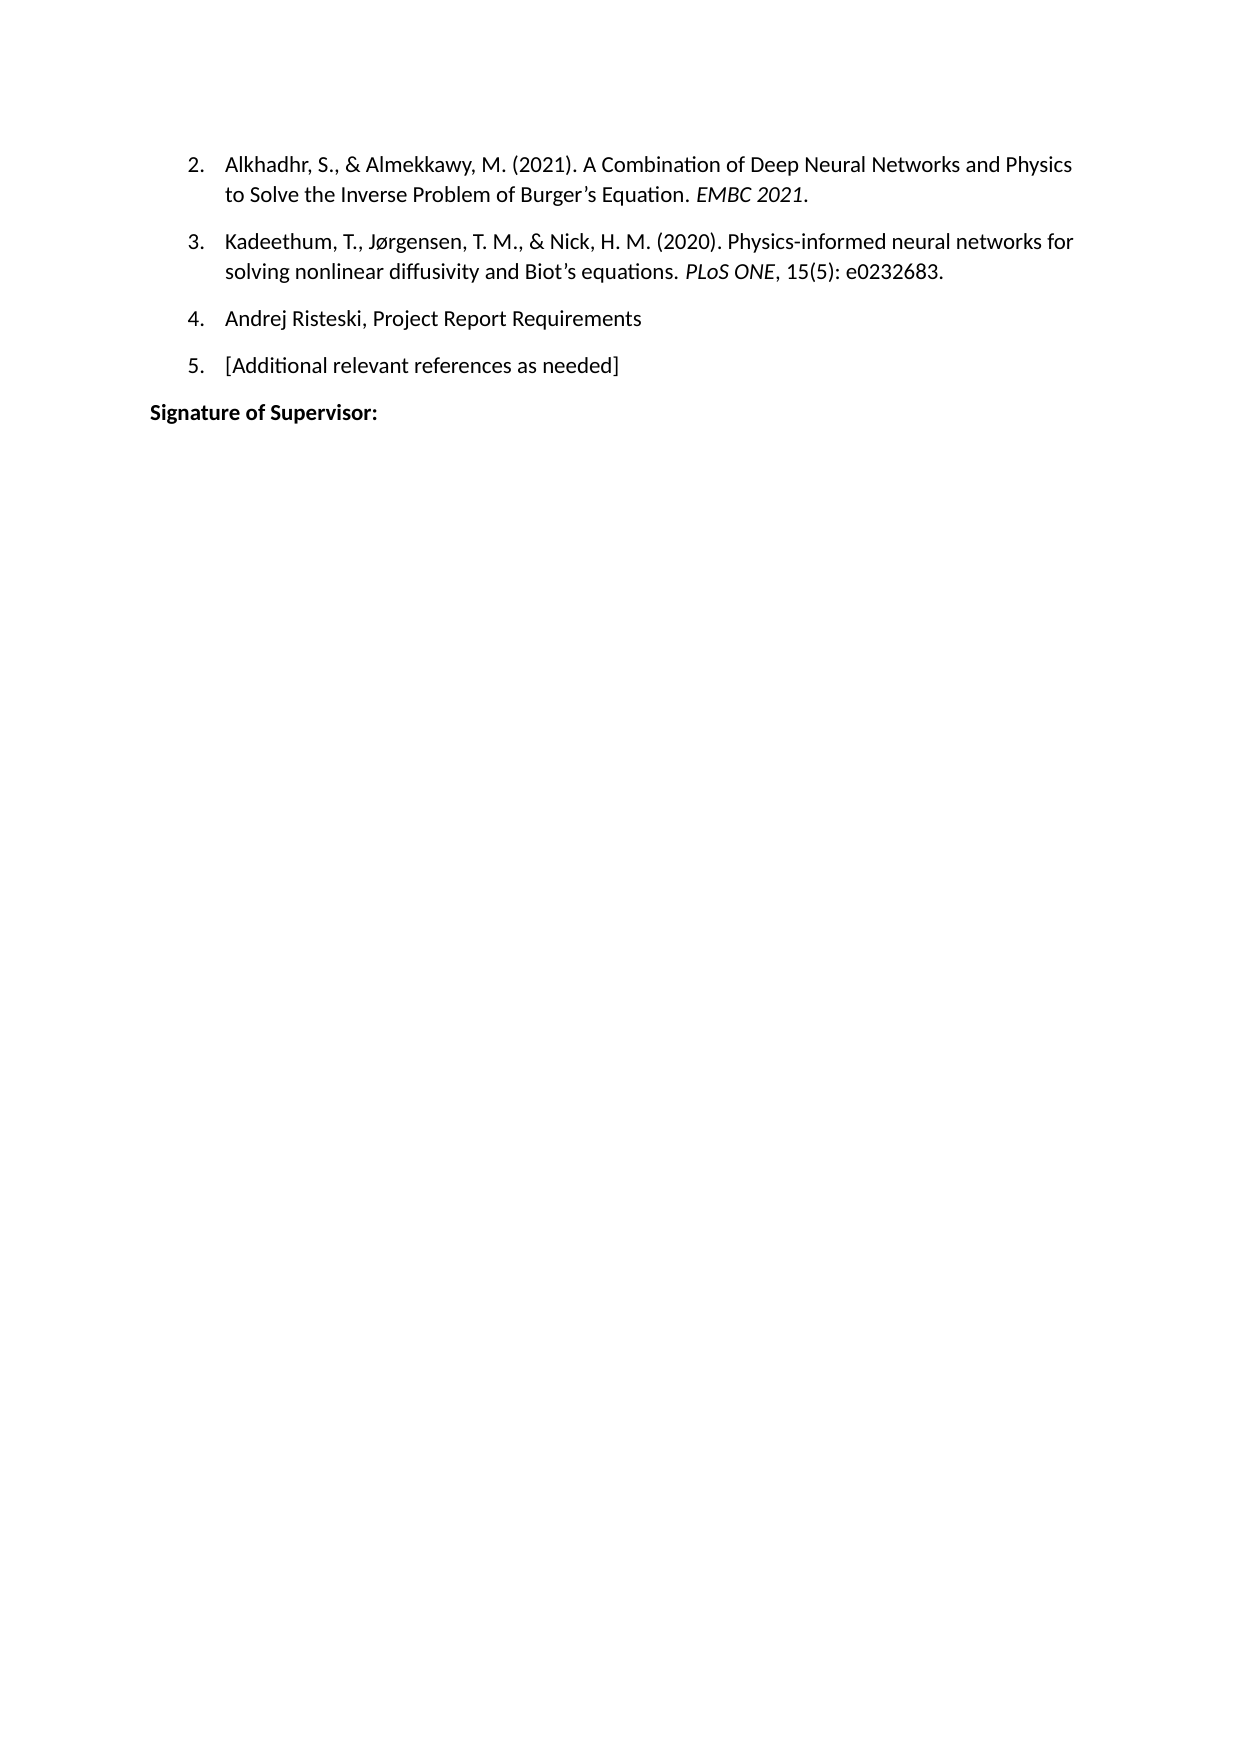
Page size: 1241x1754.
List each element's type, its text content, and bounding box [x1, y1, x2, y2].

list Andrej Risteski, Project Report Requirements [187, 304, 1090, 332]
list [Additional relevant references as needed] [187, 351, 1090, 379]
list Alkhadhr, S., & Almekkawy, M. (2021). A Combination of Deep Neural Networks and Physics to Solve the Inverse Problem of Burger’s Equation. EMBC 2021. [187, 150, 1090, 208]
list Kadeethum, T., Jørgensen, T. M., & Nick, H. M. (2020). Physics-informed neural networks for solving nonlinear diffusivity and Biot’s equations. PLoS ONE, 15(5): e0232683. [187, 227, 1090, 285]
text Signature of Supervisor: [150, 398, 1090, 426]
